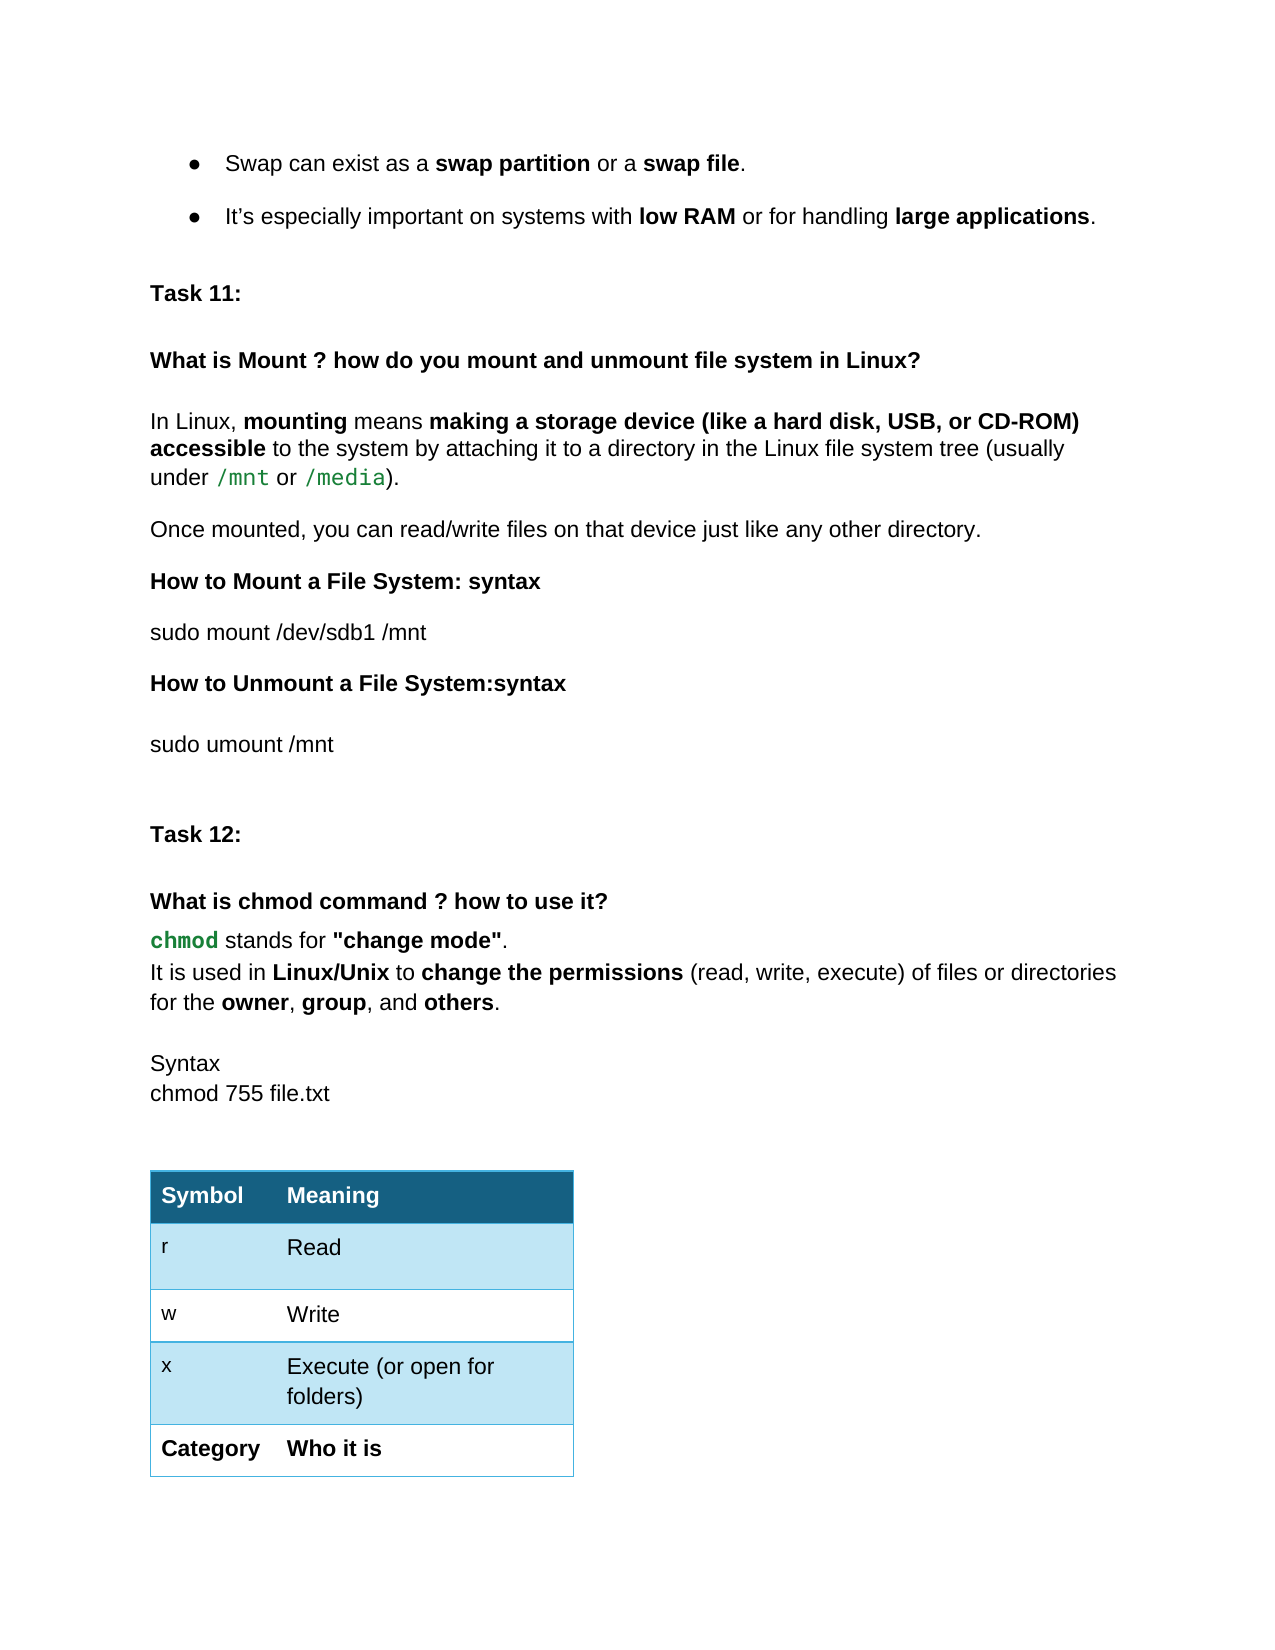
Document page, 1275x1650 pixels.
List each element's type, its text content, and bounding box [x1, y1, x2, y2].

text What is Mount ? how do you mount and unmount file system in Linux? [150, 347, 1125, 373]
text chmod 755 file.txt [150, 1080, 1125, 1106]
table_cell Category [151, 1425, 276, 1476]
text Once mounted, you can read/write files on that device just like any other directory. [150, 516, 1125, 543]
text Task 12: [150, 821, 1125, 848]
table_cell r [151, 1224, 276, 1289]
table_cell w [151, 1290, 276, 1341]
text How to Unmount a File System:syntax [150, 670, 1125, 697]
table_cell Execute (or open for folders) [276, 1343, 573, 1424]
text sudo umount /mnt [150, 731, 1125, 757]
table_cell Who it is [276, 1425, 573, 1476]
text sudo mount /dev/sdb1 /mnt [150, 619, 1125, 645]
table_cell x [151, 1343, 276, 1424]
text It is used in Linux/Unix to change the permissions (read, write, execute) of files or directories for the owner, group, and others. [150, 959, 1125, 1016]
table_header Meaning [276, 1172, 573, 1223]
table_cell Read [276, 1224, 573, 1289]
list It’s especially important on systems with low RAM or for handling large applications. [187, 203, 1125, 255]
list Swap can exist as a swap partition or a swap file. [187, 150, 1125, 203]
text What is chmod command ? how to use it? [150, 888, 1125, 914]
text In Linux, mounting means making a storage device (like a hard disk, USB, or CD-ROM) accessible to the system by attaching it to a directory in the Linux file system tree (usually under /mnt or /media). [150, 408, 1125, 491]
text Task 11: [150, 280, 1125, 307]
table_header Symbol [151, 1172, 276, 1223]
text chmod stands for "change mode". [150, 924, 1125, 954]
text How to Mount a File System: syntax [150, 568, 1125, 594]
text Syntax [150, 1049, 1125, 1076]
table_cell Write [276, 1290, 573, 1341]
